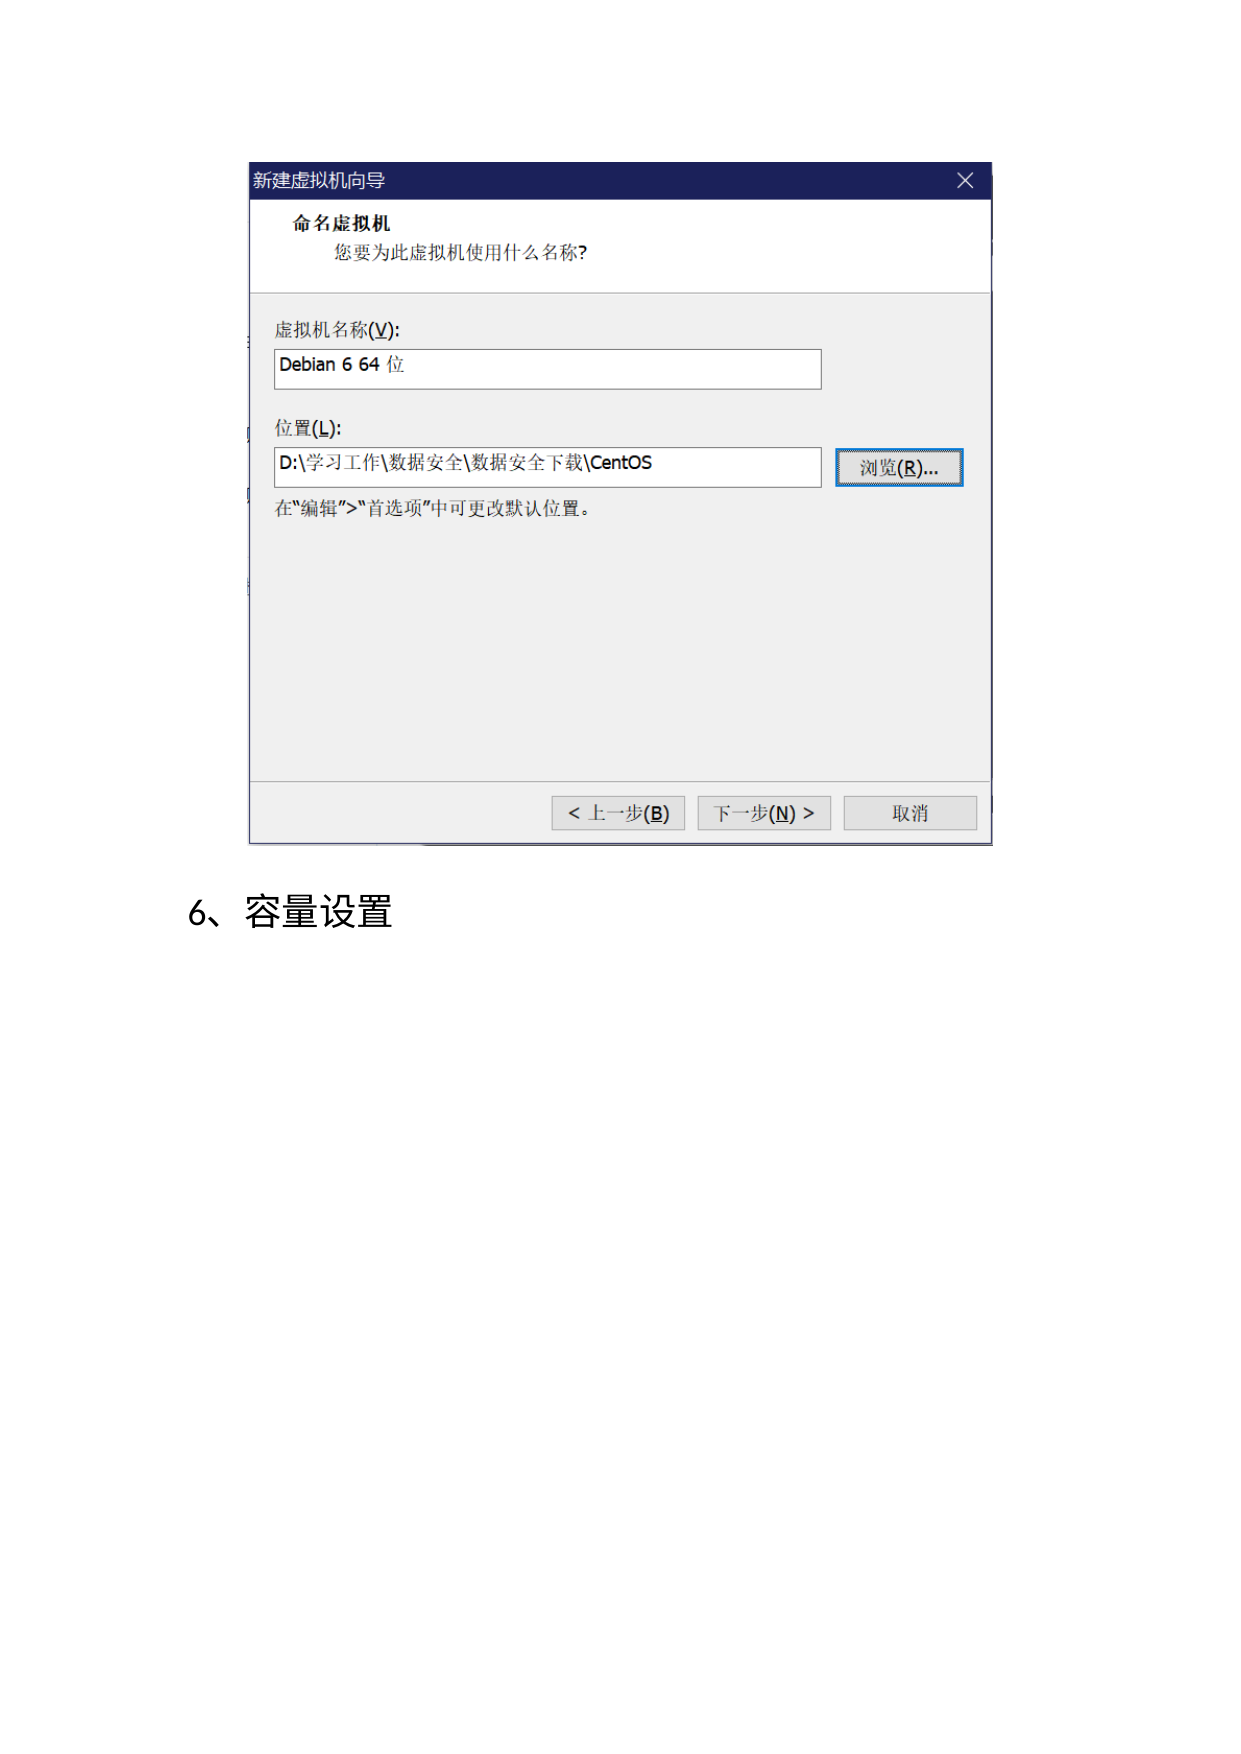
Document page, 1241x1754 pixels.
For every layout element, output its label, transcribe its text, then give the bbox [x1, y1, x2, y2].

list 容量设置 [187, 877, 1053, 942]
picture [247, 162, 993, 846]
